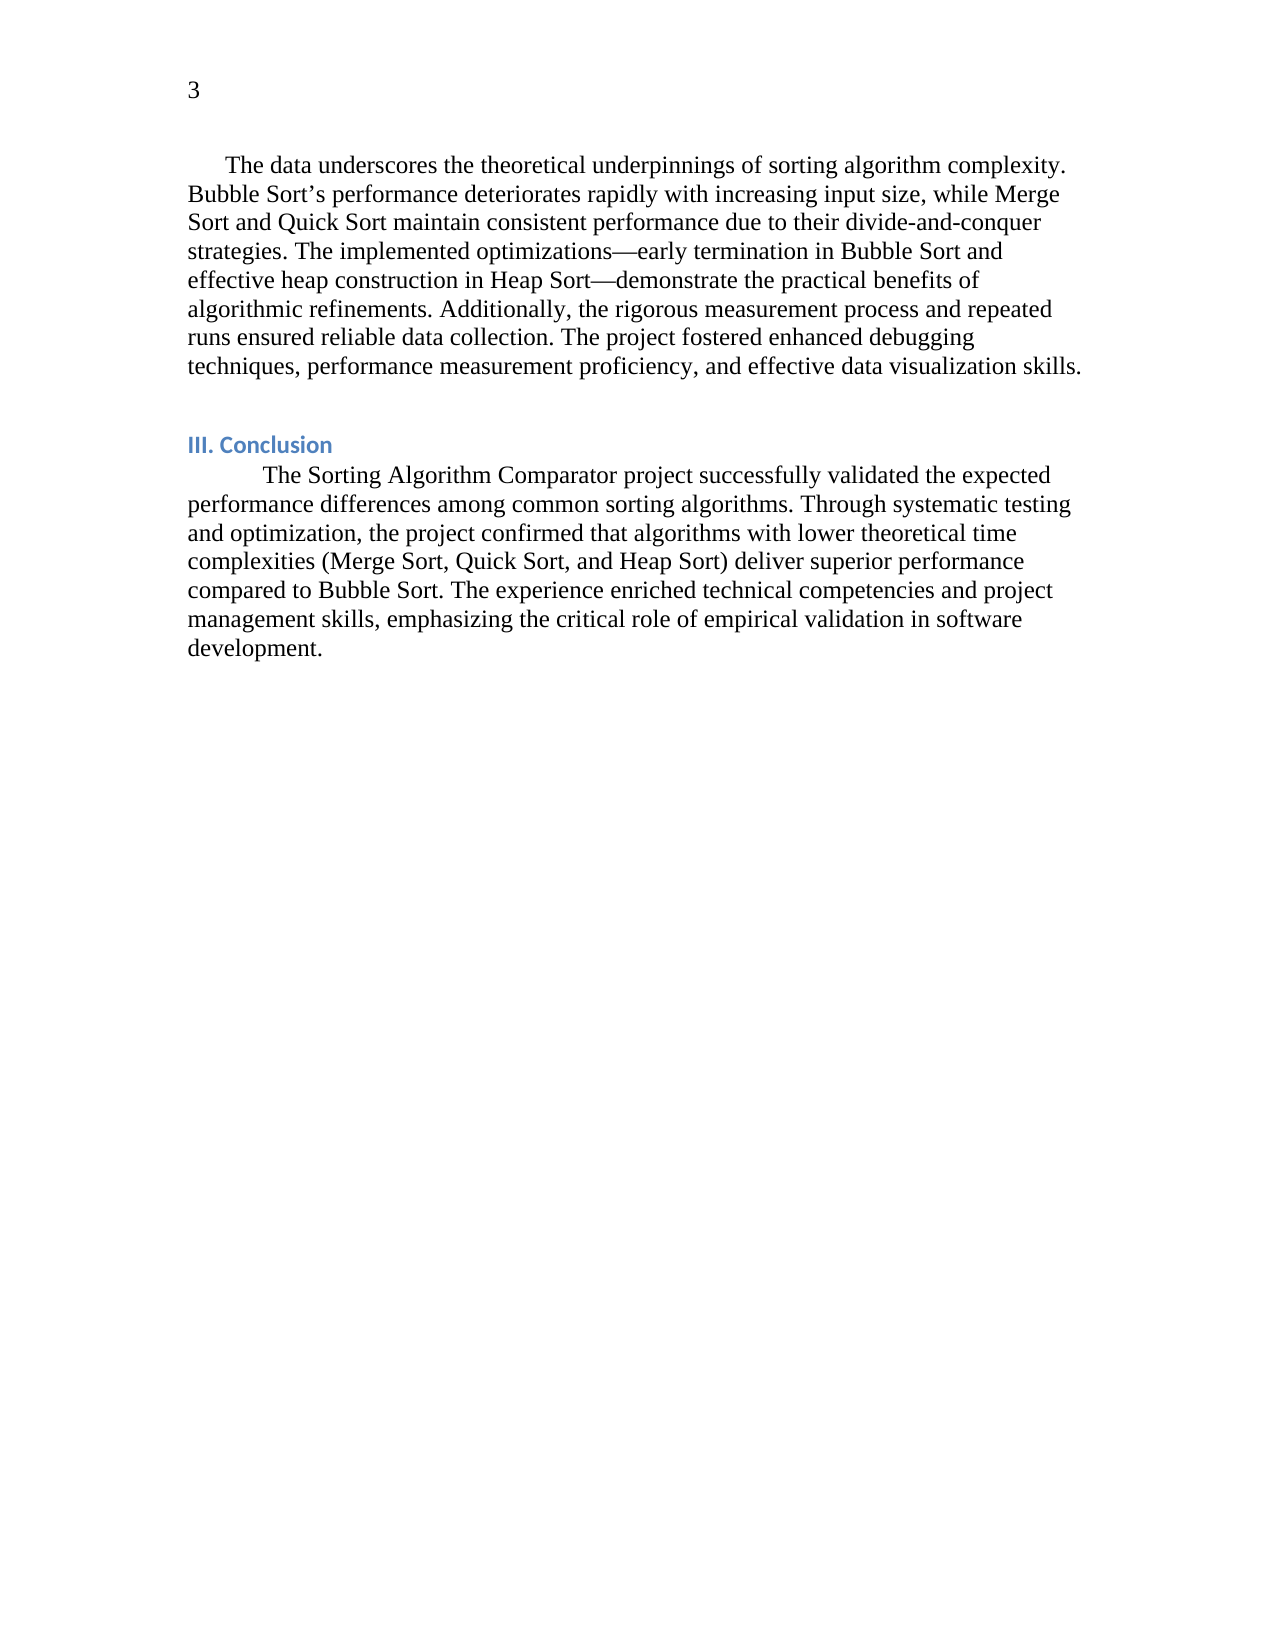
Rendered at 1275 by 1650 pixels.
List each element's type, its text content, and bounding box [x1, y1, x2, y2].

text The data underscores the theoretical underpinnings of sorting algorithm complexity. Bubble Sort’s performance deteriorates rapidly with increasing input size, while Merge Sort and Quick Sort maintain consistent performance due to their divide-and-conquer strategies. The implemented optimizations—early termination in Bubble Sort and effective heap construction in Heap Sort—demonstrate the practical benefits of algorithmic refinements. Additionally, the rigorous measurement process and repeated runs ensured reliable data collection. The project fostered enhanced debugging techniques, performance measurement proficiency, and effective data visualization skills. [187, 150, 1087, 380]
text The Sorting Algorithm Comparator project successfully validated the expected performance differences among common sorting algorithms. Through systematic testing and optimization, the project confirmed that algorithms with lower theoretical time complexities (Merge Sort, Quick Sort, and Heap Sort) deliver superior performance compared to Bubble Sort. The experience enriched technical competencies and project management skills, emphasizing the critical role of empirical validation in software development. [187, 460, 1087, 661]
subtitle III. Conclusion [187, 429, 1087, 460]
